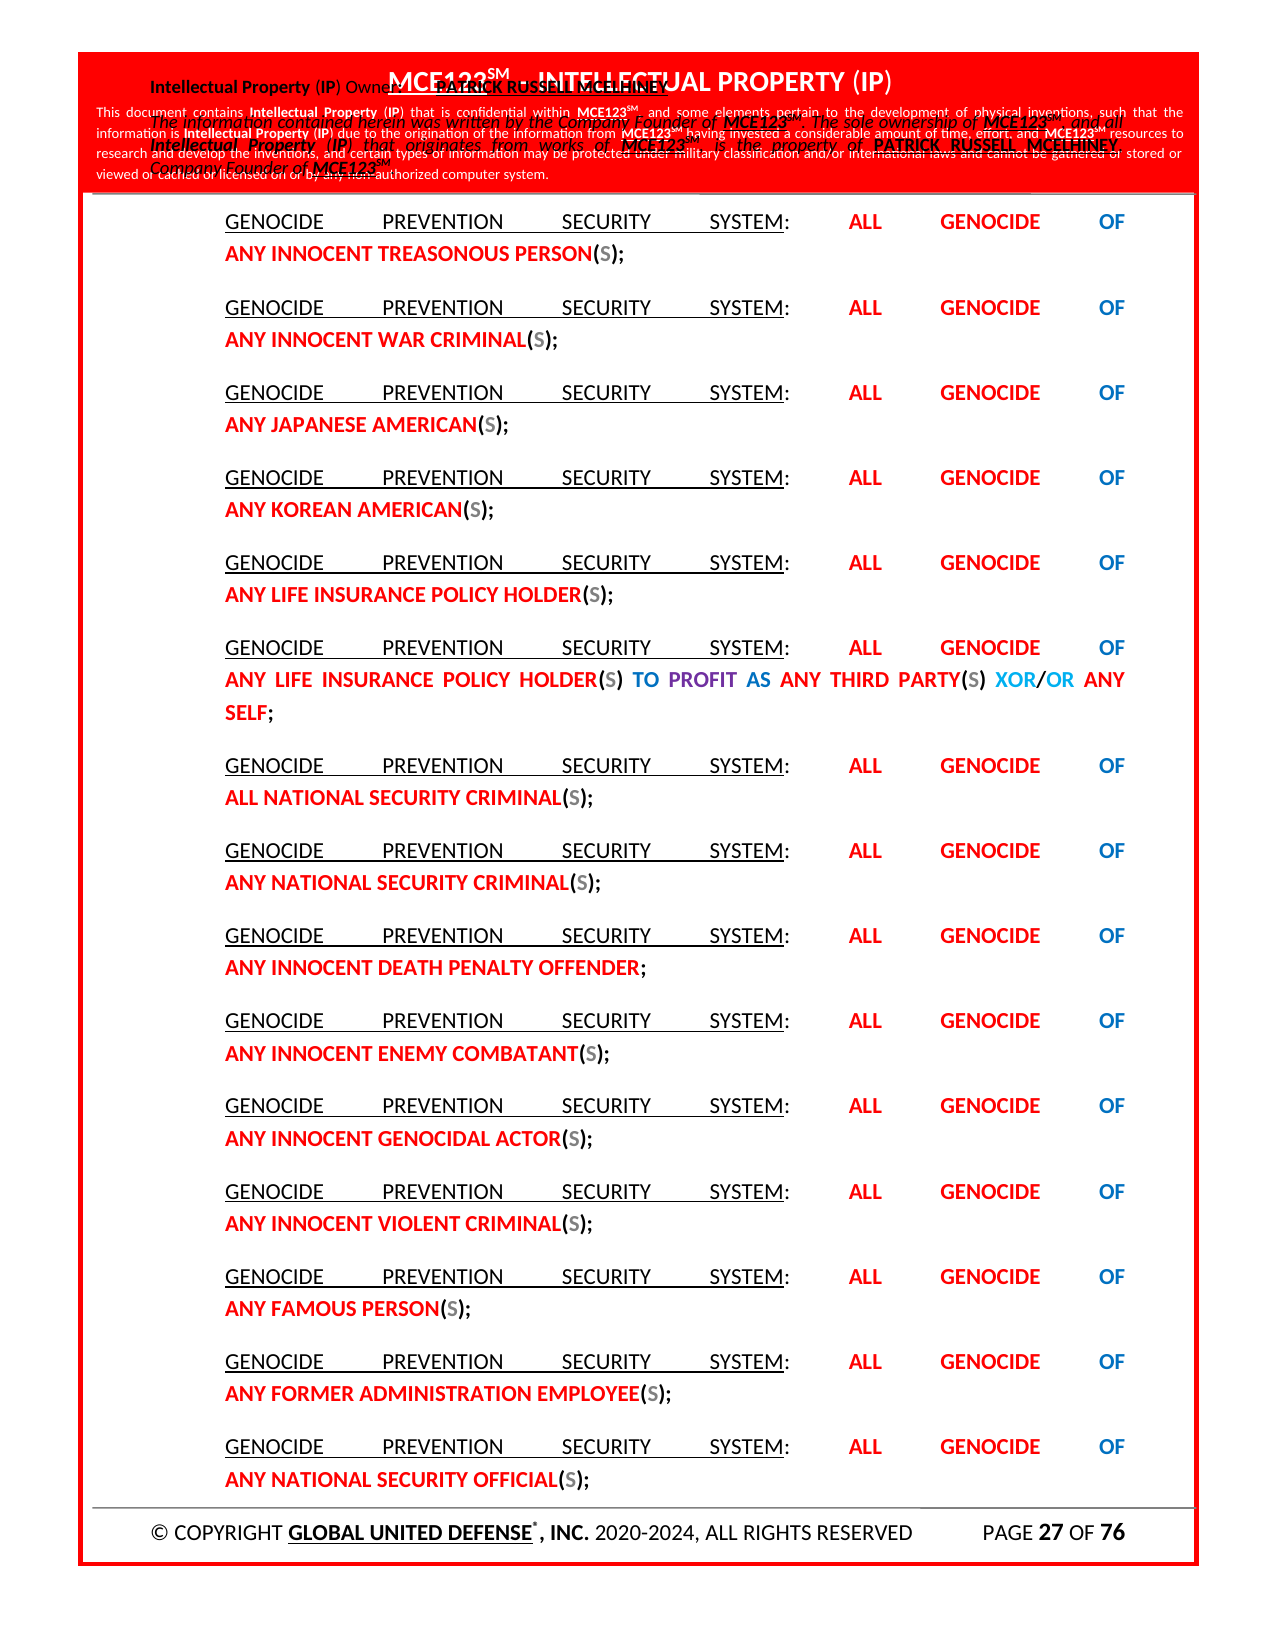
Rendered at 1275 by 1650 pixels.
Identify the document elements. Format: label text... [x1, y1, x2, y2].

text GENOCIDE PREVENTION SECURITY SYSTEM: ALL GENOCIDE OF ANY LIFE INSURANCE POLICY HOLDER(S); [225, 548, 1125, 608]
text GENOCIDE PREVENTION SECURITY SYSTEM: ALL GENOCIDE OF ANY INNOCENT GENOCIDAL ACTOR(S); [225, 1092, 1125, 1152]
text GENOCIDE PREVENTION SECURITY SYSTEM: ALL GENOCIDE OF ANY JAPANESE AMERICAN(S); [225, 378, 1125, 438]
text GENOCIDE PREVENTION SECURITY SYSTEM: ALL GENOCIDE OF ANY INNOCENT TREASONOUS PERSON(S); [225, 207, 1125, 268]
text GENOCIDE PREVENTION SECURITY SYSTEM: ALL GENOCIDE OF ANY LIFE INSURANCE POLICY HOLDER(S) TO PROFIT AS ANY THIRD PARTY(S) XOR/OR ANY SELF; [225, 633, 1125, 726]
text GENOCIDE PREVENTION SECURITY SYSTEM: ALL GENOCIDE OF ALL NATIONAL SECURITY CRIMINAL(S); [225, 751, 1125, 811]
text GENOCIDE PREVENTION SECURITY SYSTEM: ALL GENOCIDE OF ANY FORMER ADMINISTRATION EMPLOYEE(S); [225, 1347, 1125, 1407]
text GENOCIDE PREVENTION SECURITY SYSTEM: ALL GENOCIDE OF ANY INNOCENT VIOLENT CRIMINAL(S); [225, 1177, 1125, 1237]
text GENOCIDE PREVENTION SECURITY SYSTEM: ALL GENOCIDE OF ANY NATIONAL SECURITY CRIMINAL(S); [225, 836, 1125, 896]
text GENOCIDE PREVENTION SECURITY SYSTEM: ALL GENOCIDE OF ANY KOREAN AMERICAN(S); [225, 463, 1125, 523]
text GENOCIDE PREVENTION SECURITY SYSTEM: ALL GENOCIDE OF ANY NATIONAL SECURITY OFFICIAL(S); [225, 1432, 1125, 1493]
text GENOCIDE PREVENTION SECURITY SYSTEM: ALL GENOCIDE OF ANY INNOCENT WAR CRIMINAL(S); [225, 293, 1125, 353]
text GENOCIDE PREVENTION SECURITY SYSTEM: ALL GENOCIDE OF ANY INNOCENT ENEMY COMBATANT(S); [225, 1006, 1125, 1067]
text GENOCIDE PREVENTION SECURITY SYSTEM: ALL GENOCIDE OF ANY INNOCENT DEATH PENALTY OFFENDER; [225, 921, 1125, 981]
text GENOCIDE PREVENTION SECURITY SYSTEM: ALL GENOCIDE OF ANY FAMOUS PERSON(S); [225, 1262, 1125, 1322]
